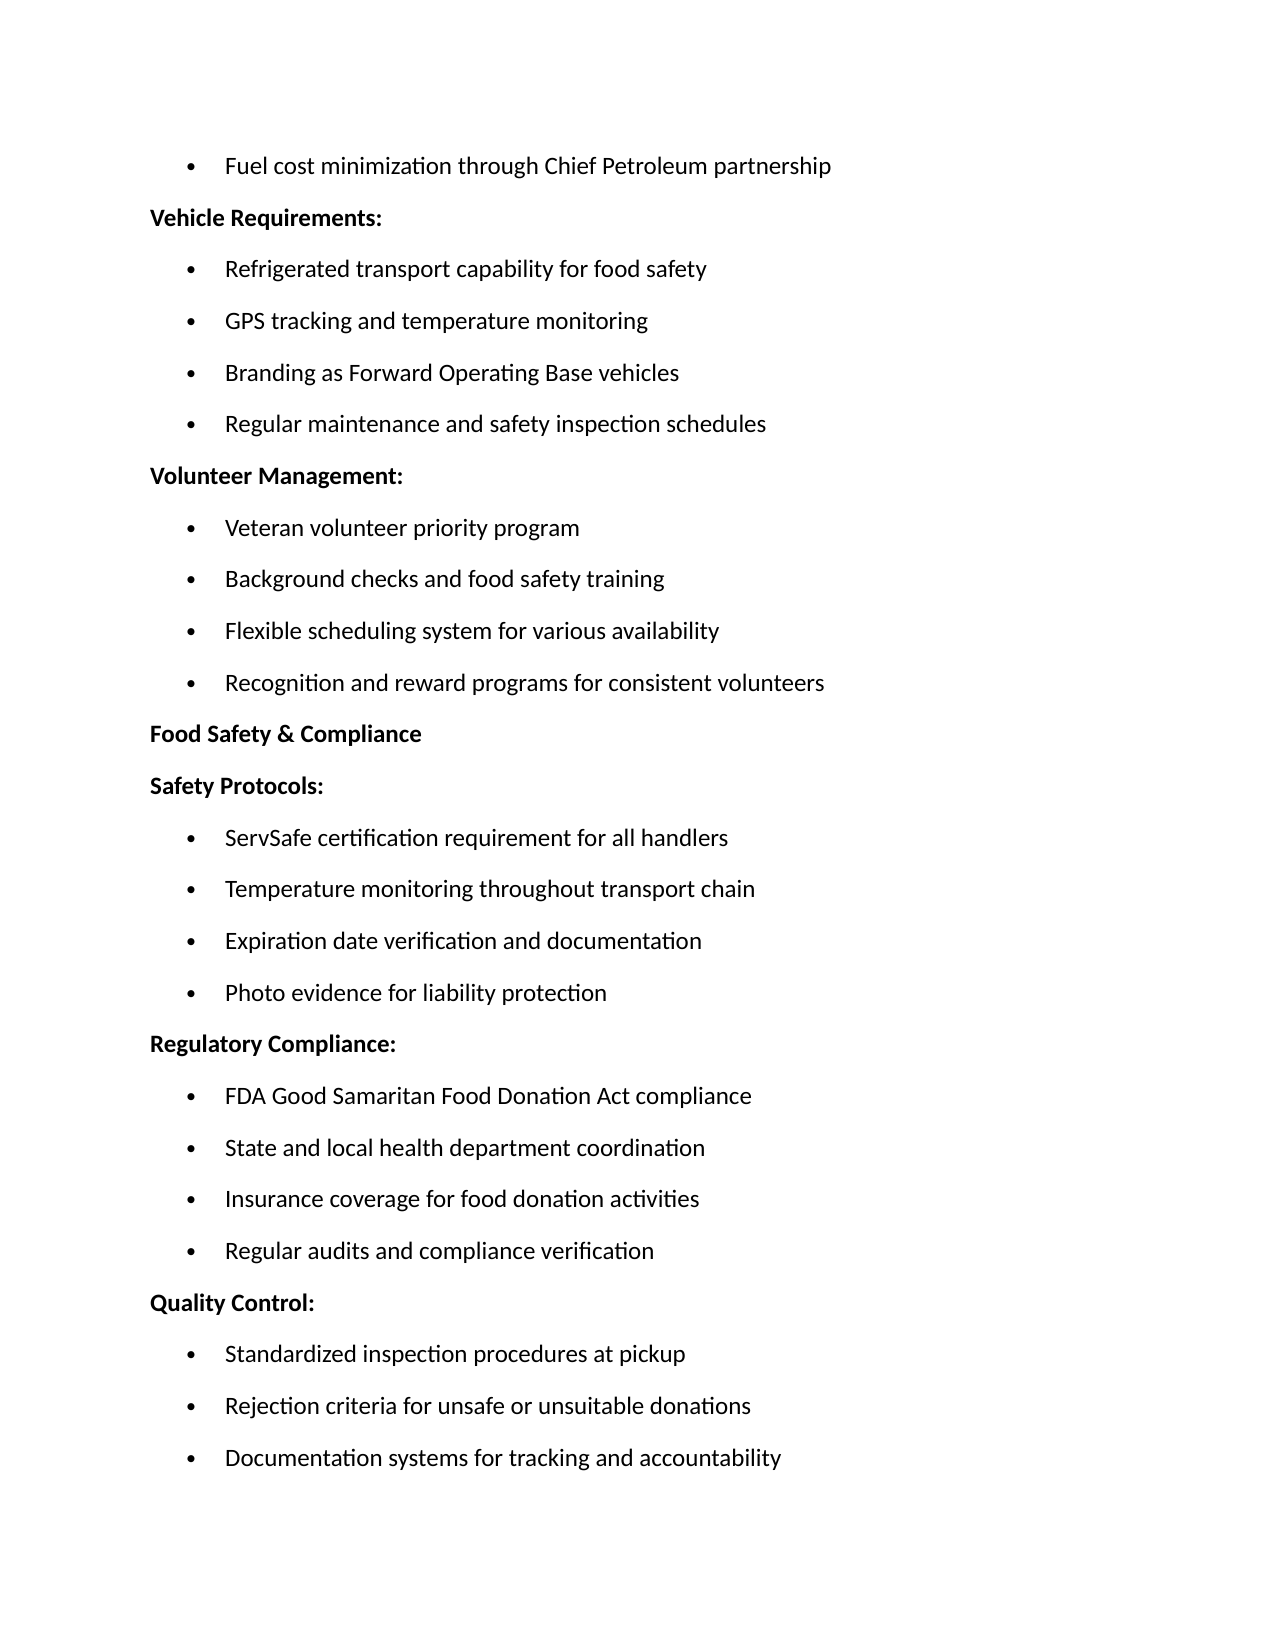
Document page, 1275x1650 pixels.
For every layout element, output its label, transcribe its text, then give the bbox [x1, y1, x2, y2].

list Veteran volunteer priority program [187, 512, 1125, 542]
list Photo evidence for liability protection [187, 977, 1125, 1007]
list Temperature monitoring throughout transport chain [187, 873, 1125, 904]
list Standardized inspection procedures at pickup [187, 1338, 1125, 1369]
list Refrigerated transport capability for food safety [187, 253, 1125, 284]
list GPS tracking and temperature monitoring [187, 305, 1125, 336]
list ServSafe certification requirement for all handlers [187, 822, 1125, 852]
list Insurance coverage for food donation activities [187, 1183, 1125, 1214]
list Recognition and reward programs for consistent volunteers [187, 667, 1125, 697]
text Regulatory Compliance: [150, 1028, 1125, 1059]
list FDA Good Samaritan Food Donation Act compliance [187, 1080, 1125, 1111]
text Quality Control: [150, 1287, 1125, 1317]
list Background checks and food safety training [187, 563, 1125, 594]
list Rejection criteria for unsafe or unsuitable donations [187, 1390, 1125, 1421]
list Fuel cost minimization through Chief Petroleum partnership [187, 150, 1125, 181]
text Volunteer Management: [150, 460, 1125, 491]
list State and local health department coordination [187, 1132, 1125, 1162]
text Food Safety & Compliance [150, 718, 1125, 749]
list Regular maintenance and safety inspection schedules [187, 408, 1125, 439]
list Expiration date verification and documentation [187, 925, 1125, 956]
list Regular audits and compliance verification [187, 1235, 1125, 1266]
text Vehicle Requirements: [150, 202, 1125, 232]
text Safety Protocols: [150, 770, 1125, 801]
list Flexible scheduling system for various availability [187, 615, 1125, 646]
list Documentation systems for tracking and accountability [187, 1442, 1125, 1472]
list Branding as Forward Operating Base vehicles [187, 357, 1125, 387]
